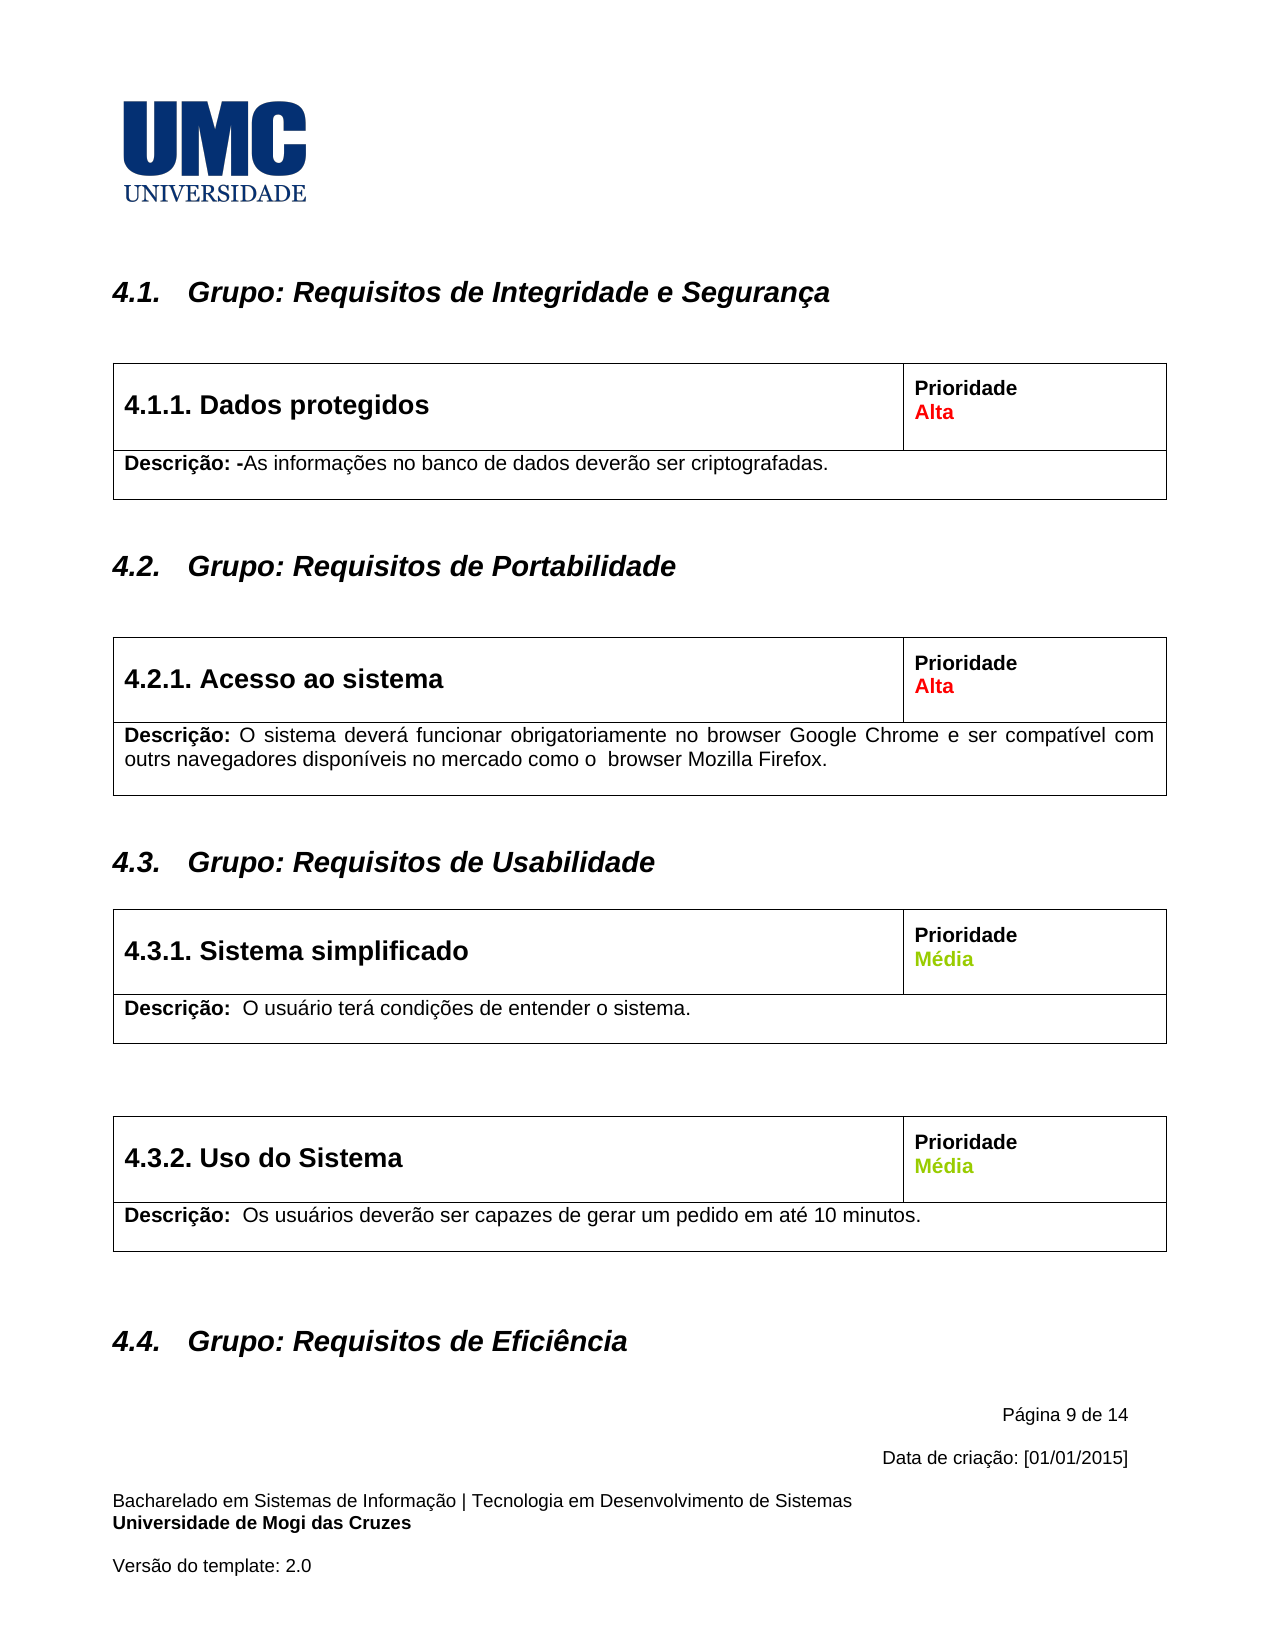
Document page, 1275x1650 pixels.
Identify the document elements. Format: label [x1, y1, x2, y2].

table_cell [114, 723, 1166, 795]
table_header [114, 1117, 903, 1202]
table_header [904, 638, 1166, 722]
table_header [904, 910, 1166, 994]
table_cell [114, 451, 1166, 499]
table_header [114, 638, 903, 722]
table_header [114, 910, 903, 994]
table_cell [114, 1203, 1166, 1251]
table_header [904, 364, 1166, 450]
table_header [114, 364, 903, 450]
table_cell [114, 995, 1166, 1043]
picture [123, 101, 306, 202]
table_header [904, 1117, 1166, 1202]
